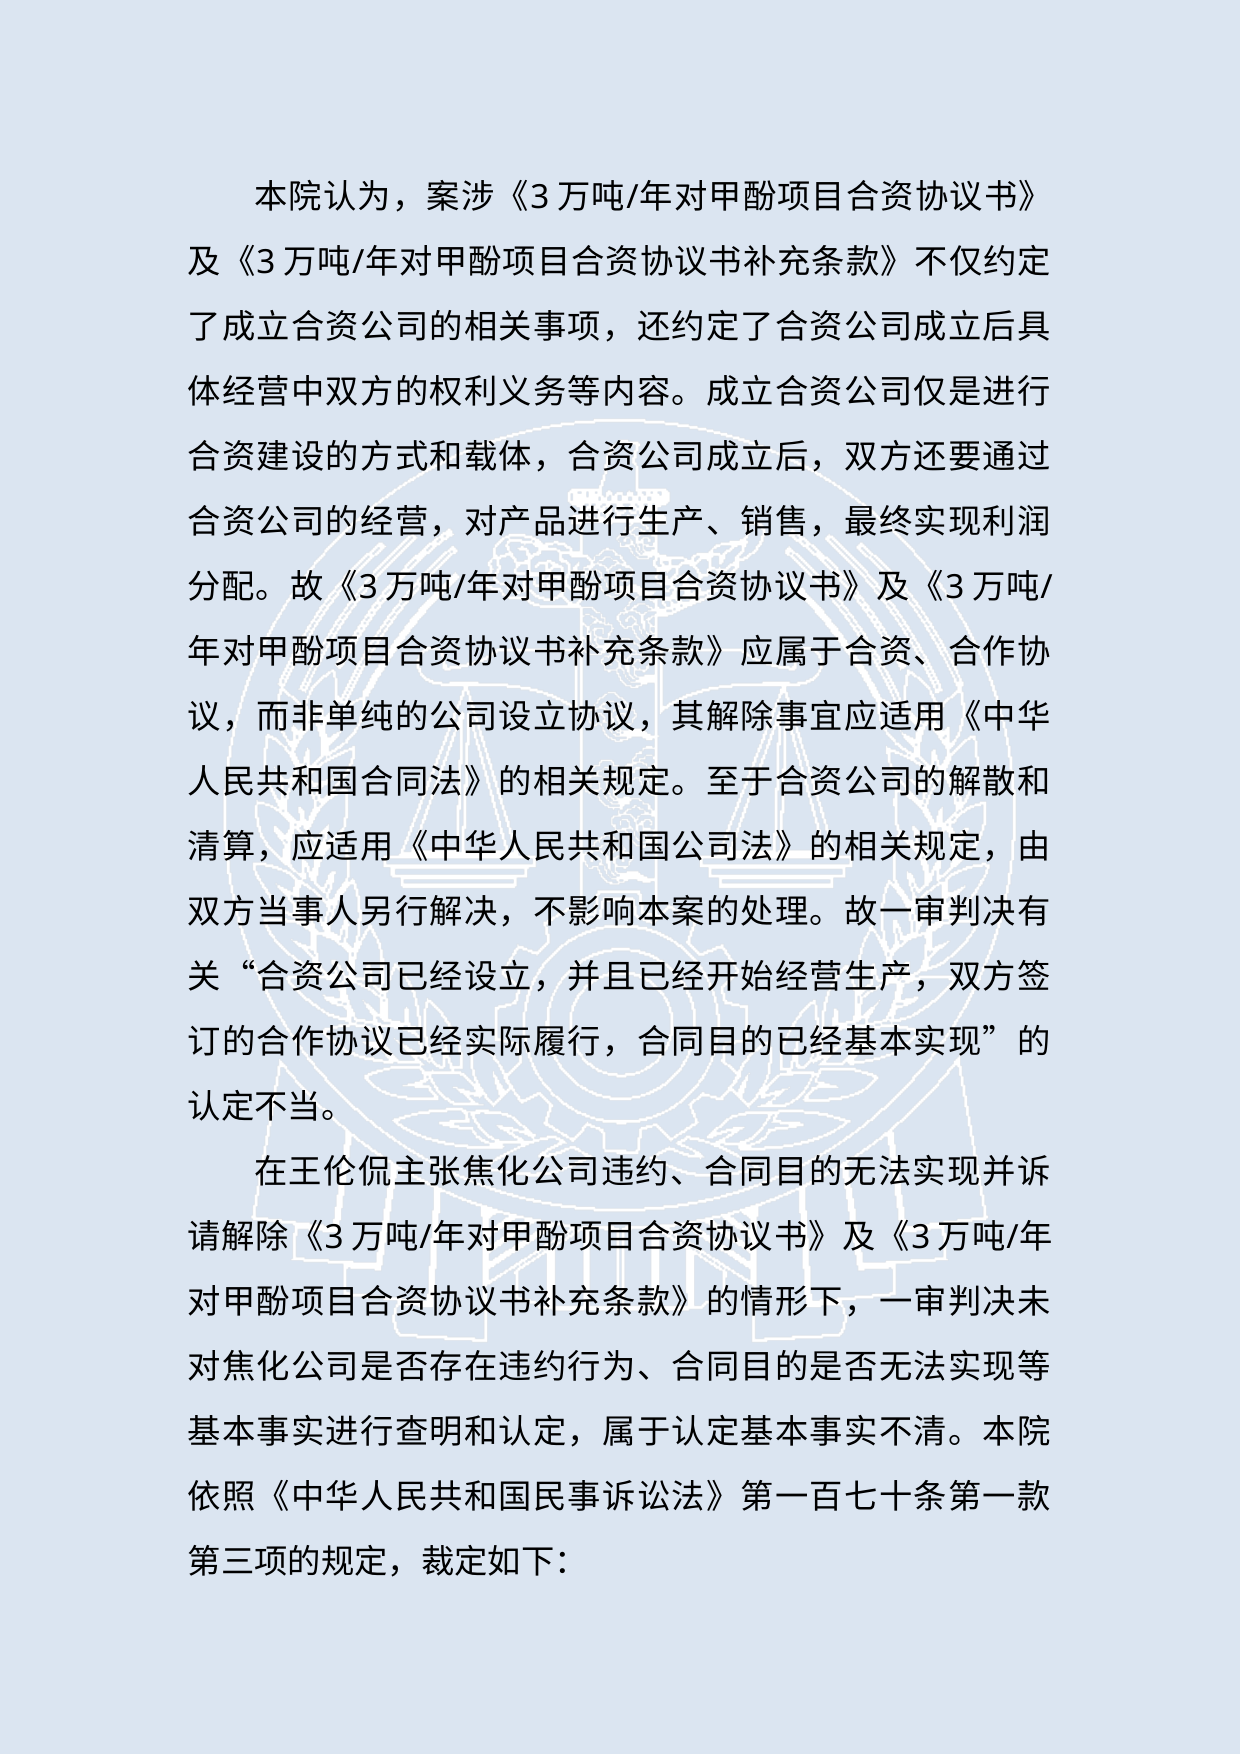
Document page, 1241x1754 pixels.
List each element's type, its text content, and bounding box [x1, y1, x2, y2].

text 本院认为，案涉《3万吨/年对甲酚项目合资协议书》及《3万吨/年对甲酚项目合资协议书补充条款》不仅约定了成立合资公司的相关事项，还约定了合资公司成立后具体经营中双方的权利义务等内容。成立合资公司仅是进行合资建设的方式和载体，合资公司成立后，双方还要通过合资公司的经营，对产品进行生产、销售，最终实现利润分配。故《3万吨/年对甲酚项目合资协议书》及《3万吨/年对甲酚项目合资协议书补充条款》应属于合资、合作协议，而非单纯的公司设立协议，其解除事宜应适用《中华人民共和国合同法》的相关规定。至于合资公司的解散和清算，应适用《中华人民共和国公司法》的相关规定，由双方当事人另行解决，不影响本案的处理。故一审判决有关“合资公司已经设立，并且已经开始经营生产，双方签订的合作协议已经实际履行，合同目的已经基本实现”的认定不当。 [187, 162, 1053, 1137]
text 在王伦侃主张焦化公司违约、合同目的无法实现并诉请解除《3万吨/年对甲酚项目合资协议书》及《3万吨/年对甲酚项目合资协议书补充条款》的情形下，一审判决未对焦化公司是否存在违约行为、合同目的是否无法实现等基本事实进行查明和认定，属于认定基本事实不清。本院依照《中华人民共和国民事诉讼法》第一百七十条第一款第三项的规定，裁定如下： [187, 1137, 1053, 1592]
